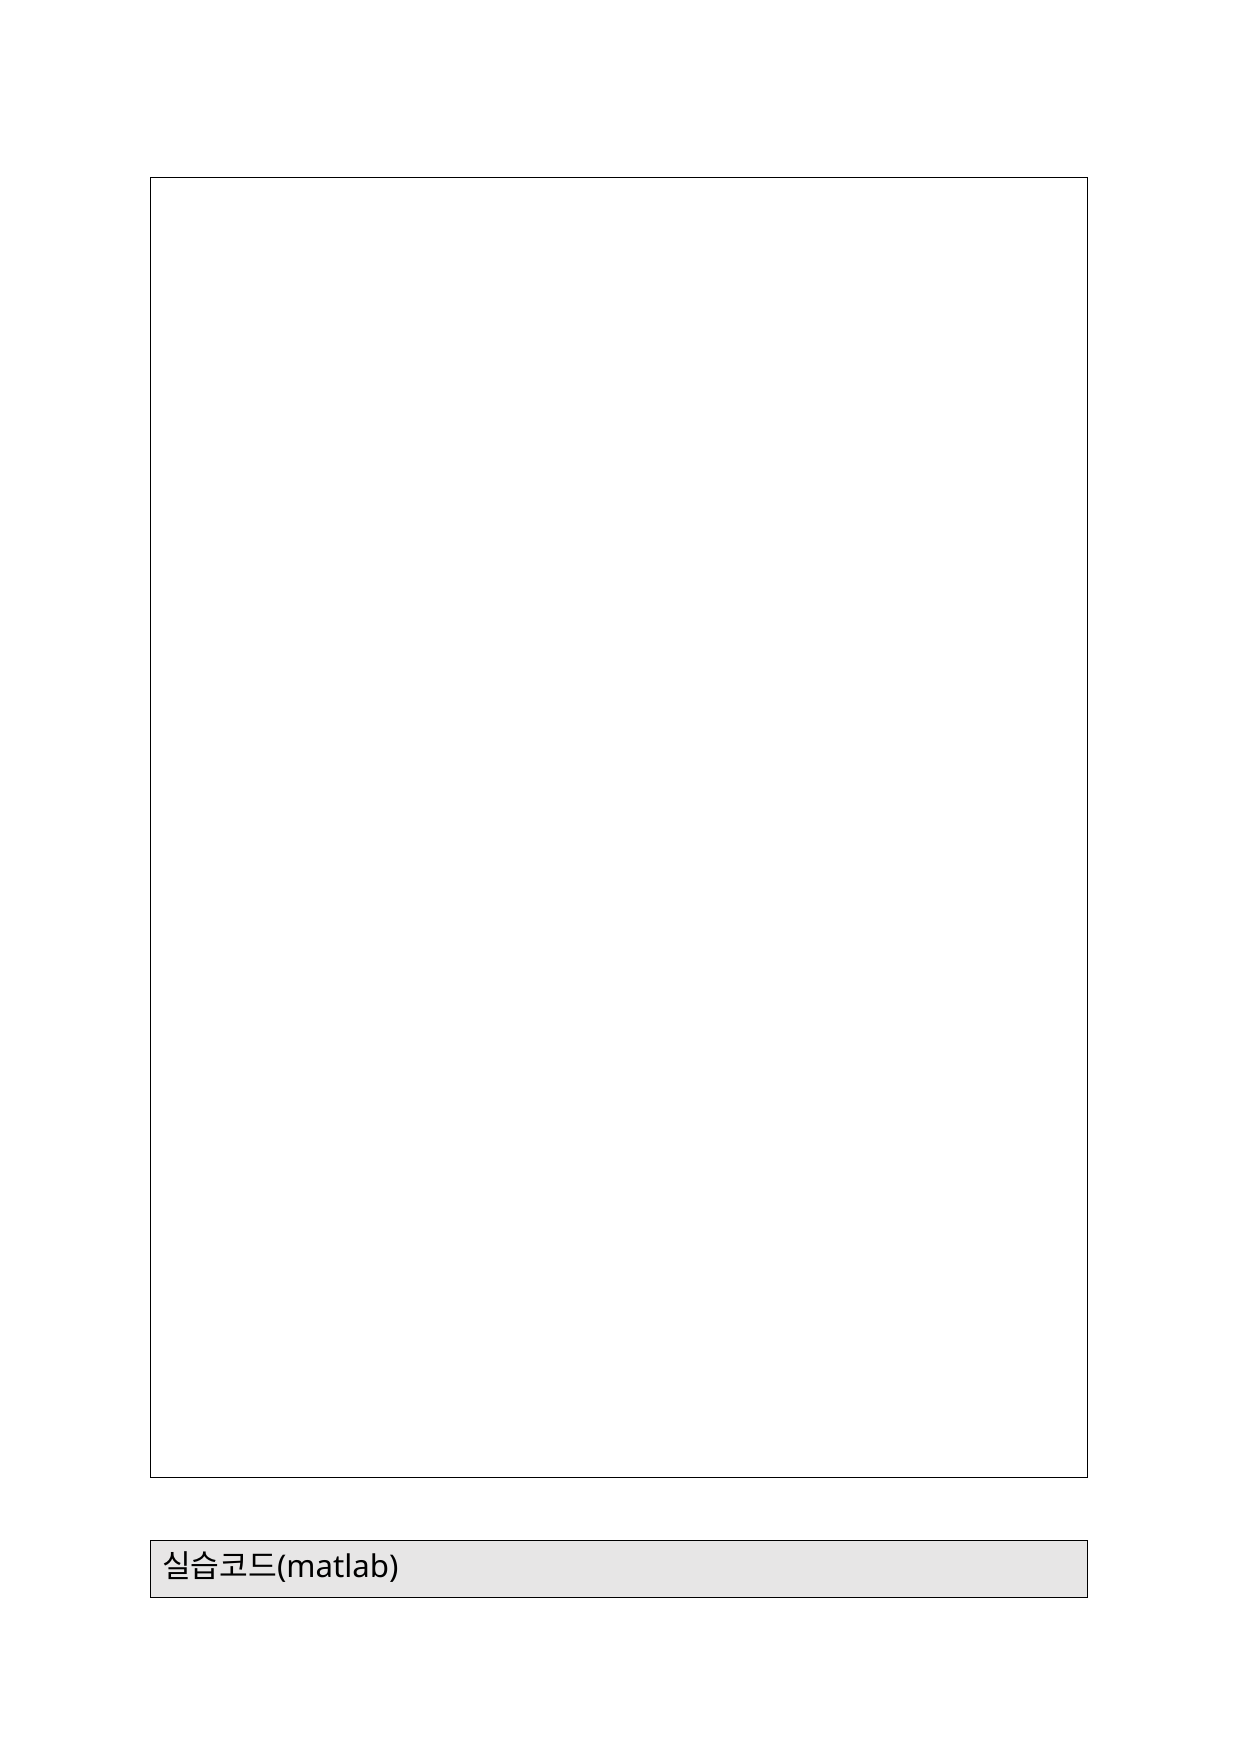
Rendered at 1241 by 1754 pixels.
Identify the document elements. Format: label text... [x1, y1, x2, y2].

table_header 실습코드(matlab) [151, 1541, 1087, 1597]
table_cell [151, 178, 1087, 1477]
